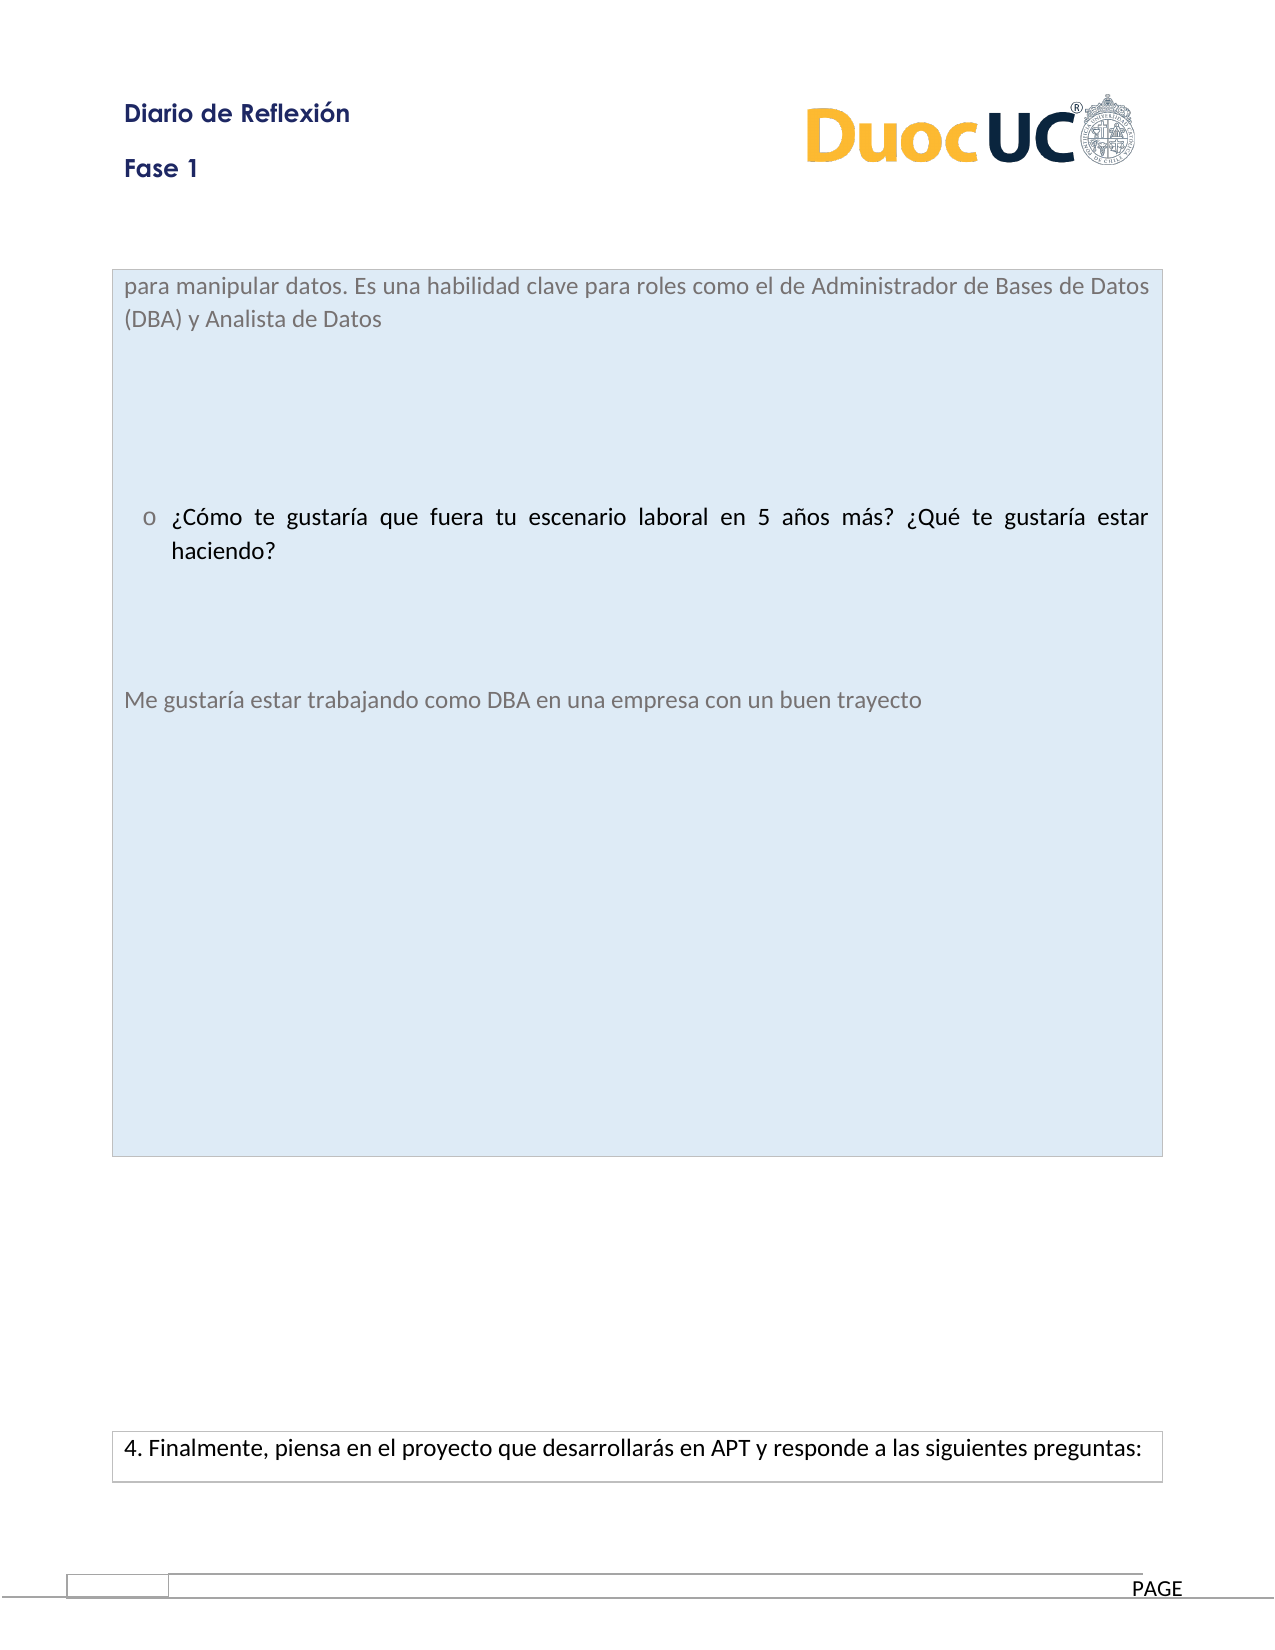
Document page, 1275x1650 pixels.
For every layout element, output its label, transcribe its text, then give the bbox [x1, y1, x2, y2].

picture [807, 94, 1135, 165]
table_header 4. Finalmente, piensa en el proyecto que desarrollarás en APT y responde a las siguientes preguntas: [113, 1432, 1162, 1481]
